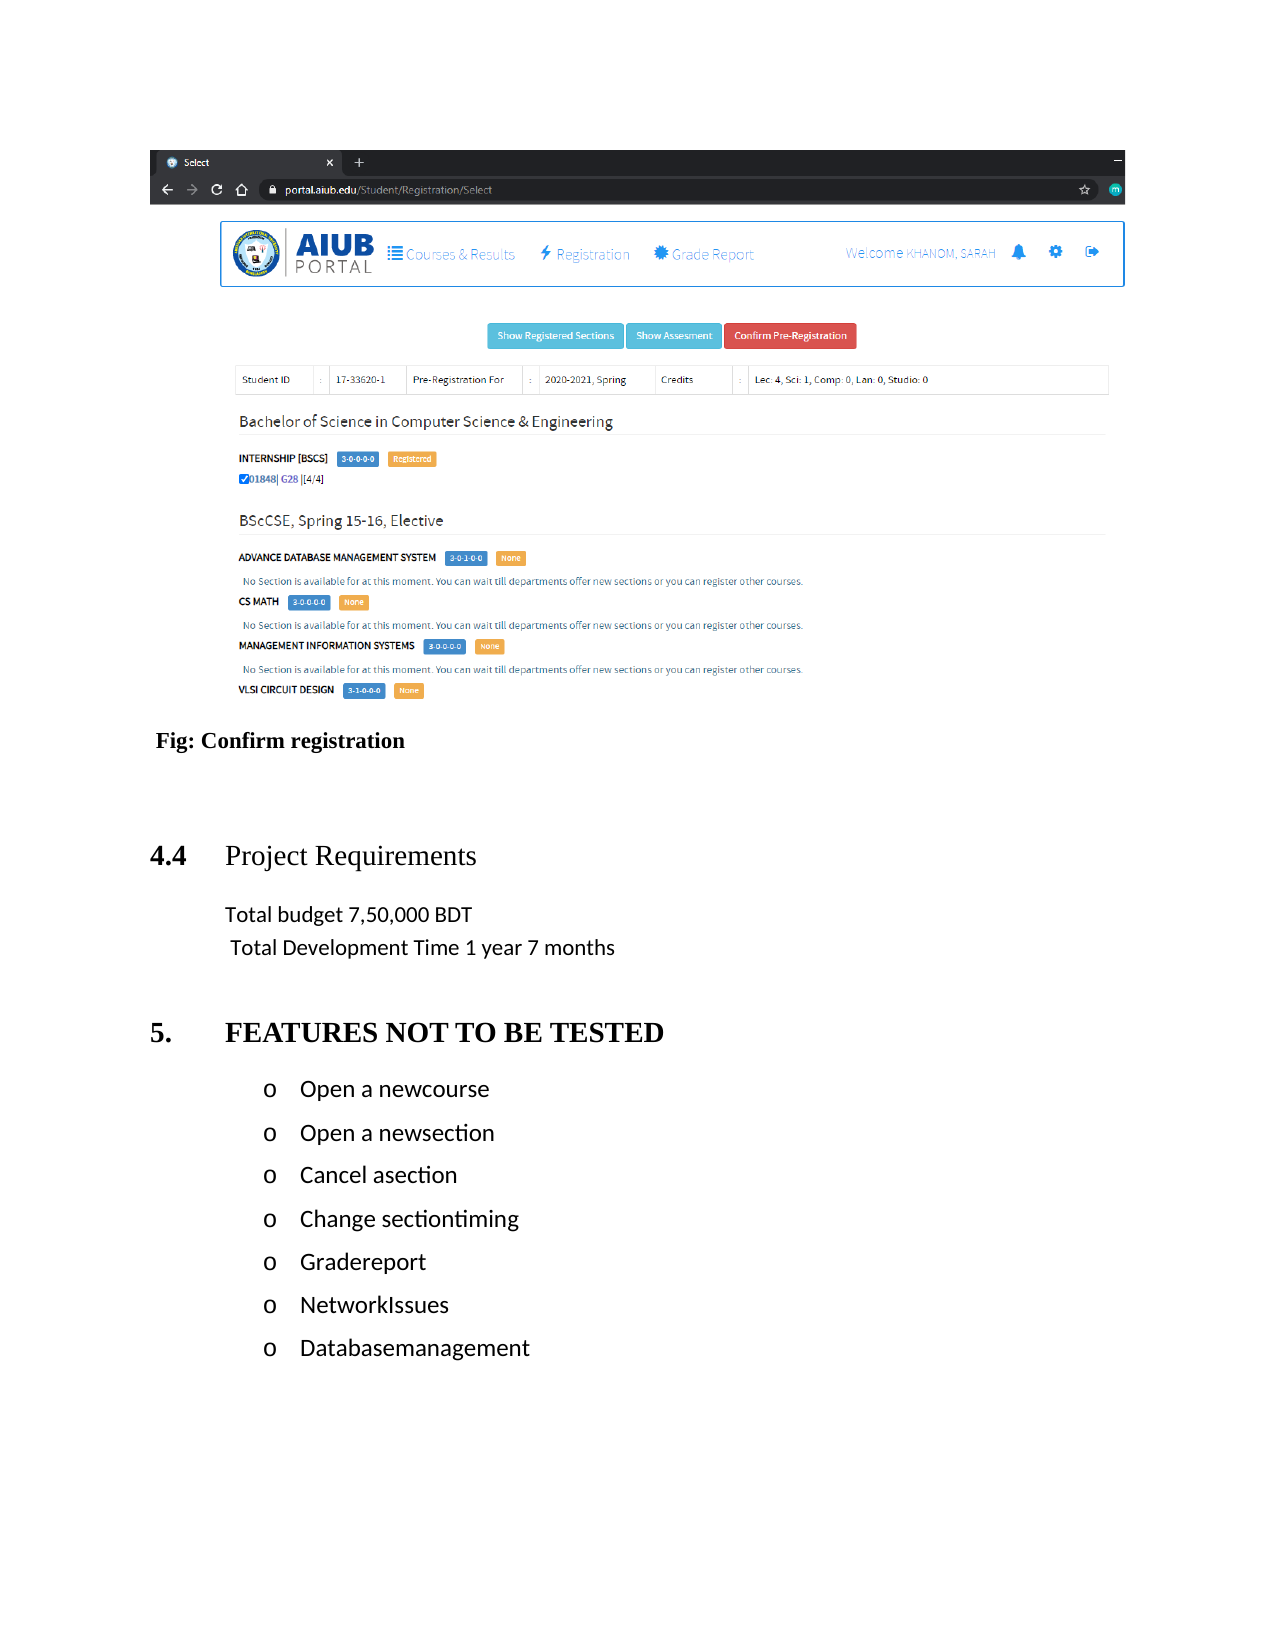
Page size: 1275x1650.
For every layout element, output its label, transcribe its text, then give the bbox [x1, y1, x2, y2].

list Total budget 7,50,000 BDT Total Development Time 1 year 7 months [225, 901, 1125, 961]
list NetworkIssues [262, 1289, 1125, 1321]
subtitle FEATURES NOT TO BE TESTED [150, 1015, 1125, 1048]
list Open a newcourse [262, 1073, 1125, 1105]
subtitle Project Requirements [150, 838, 1125, 871]
picture [150, 150, 1125, 703]
list Gradereport [262, 1246, 1125, 1278]
list Cancel asection [262, 1160, 1125, 1191]
list Change sectiontiming [262, 1203, 1125, 1234]
list Open a newsection [262, 1117, 1125, 1148]
text Fig: Confirm registration [150, 727, 1125, 754]
list Databasemanagement [262, 1332, 1125, 1364]
